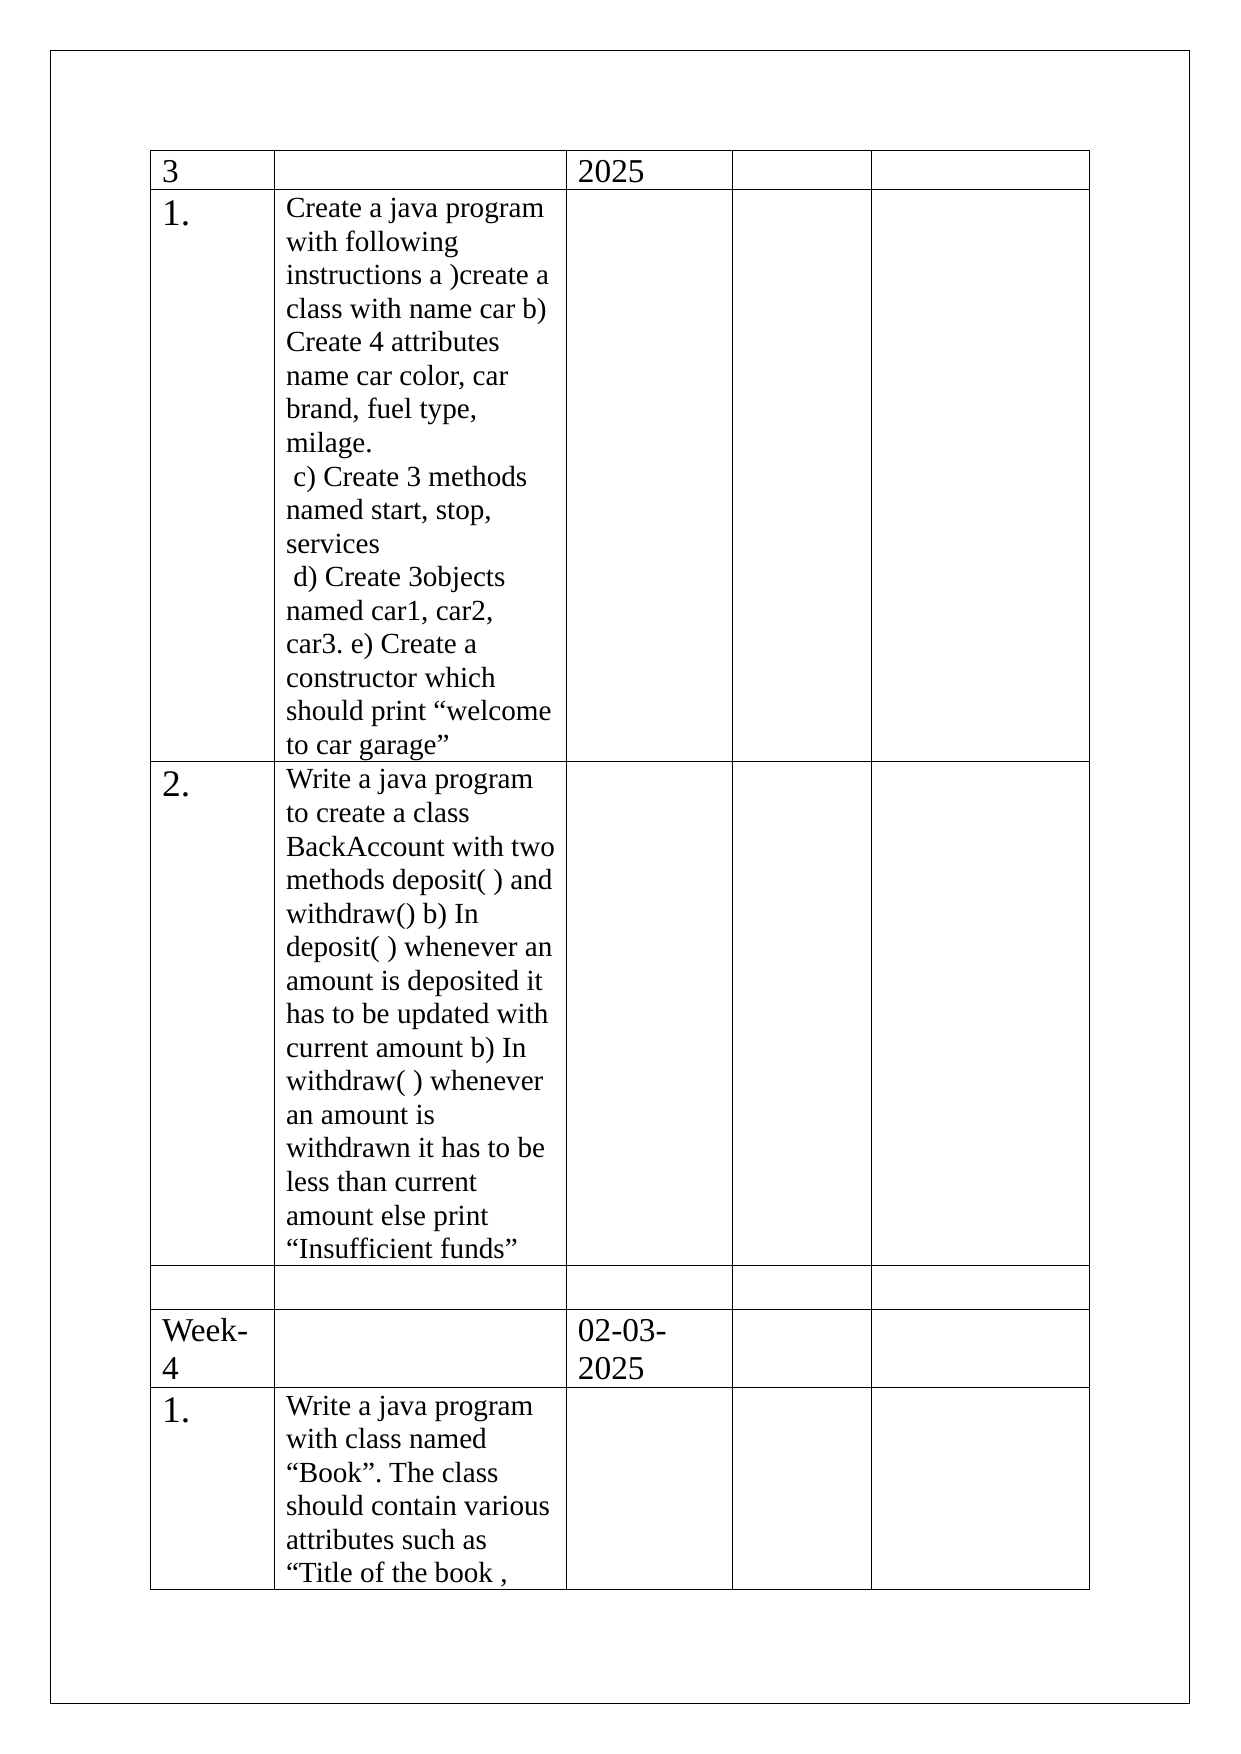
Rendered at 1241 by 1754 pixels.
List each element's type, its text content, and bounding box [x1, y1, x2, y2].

table_cell [151, 1266, 274, 1309]
table_cell [733, 1388, 871, 1589]
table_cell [275, 1388, 566, 1589]
table_cell 2. [151, 762, 274, 1265]
table_cell [733, 151, 871, 189]
table_cell 1. [151, 1388, 274, 1589]
table_cell Write a java program to create a class BackAccount with two methods deposit( ) and withdraw() b) In deposit( ) whenever an amount is deposited it has to be updated with current amount b) In withdraw( ) whenever an amount is withdrawn it has to be less than current amount else print “Insufficient funds” [275, 762, 566, 1265]
table_cell [872, 1266, 1089, 1309]
table_cell [733, 1266, 871, 1309]
table_cell [733, 762, 871, 1265]
table_cell [275, 1266, 566, 1309]
table_cell [872, 190, 1089, 761]
table_cell [872, 151, 1089, 189]
table_cell 02-03-2025 [567, 1310, 732, 1387]
table_cell [872, 762, 1089, 1265]
table_cell Week-3 [151, 151, 274, 189]
table_cell Create a java program with following instructions a )create a class with name car b) Create 4 attributes name car color, car brand, fuel type, milage. c) Create 3 methods named start, stop, services d) Create 3objects named car1, car2, car3. e) Create a constructor which should print “welcome to car garage” [275, 190, 566, 761]
table_cell [567, 762, 732, 1265]
table_cell [872, 1388, 1089, 1589]
table_cell [275, 151, 566, 189]
table_cell 1. [151, 190, 274, 761]
table_cell [567, 1266, 732, 1309]
table_cell [567, 190, 732, 761]
table_cell [733, 190, 871, 761]
table_cell [872, 1310, 1089, 1387]
table_cell Week-4 [151, 1310, 274, 1387]
table_cell 11-02-2025 [567, 151, 732, 189]
table_cell [275, 1310, 566, 1387]
table_cell [567, 1388, 732, 1589]
table_cell [733, 1310, 871, 1387]
